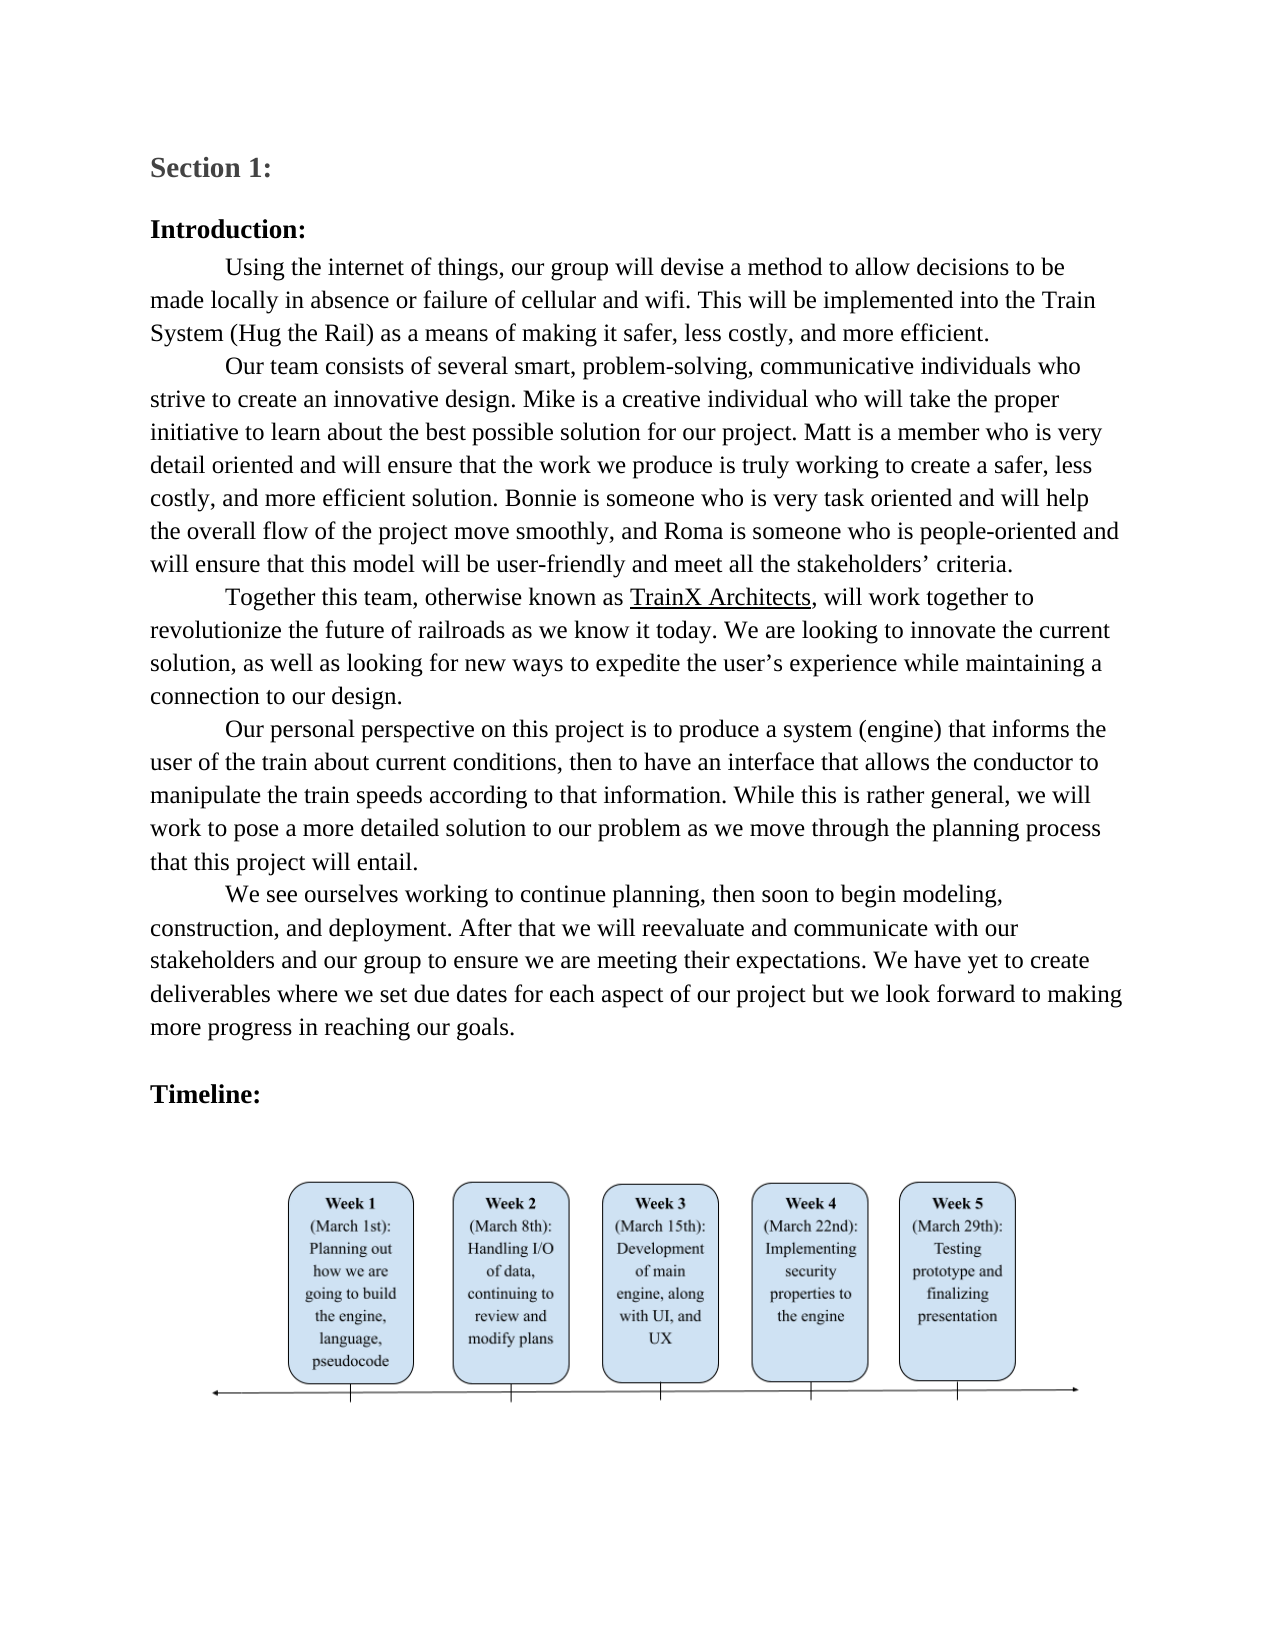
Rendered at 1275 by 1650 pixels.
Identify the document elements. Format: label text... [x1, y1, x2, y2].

text Timeline: [150, 1078, 1125, 1109]
subtitle Introduction: [150, 213, 1125, 244]
picture [168, 1142, 1144, 1441]
text Together this team, otherwise known as TrainX Architects, will work together to revolutionize the future of railroads as we know it today. We are looking to innovate the current solution, as well as looking for new ways to expedite the user’s experience while maintaining a connection to our design. [150, 582, 1125, 710]
text Our team consists of several smart, problem-solving, communicative individuals who strive to create an innovative design. Mike is a creative individual who will take the proper initiative to learn about the best possible solution for our project. Matt is a member who is very detail oriented and will ensure that the work we produce is truly working to create a safer, less costly, and more efficient solution. Bonnie is someone who is very task oriented and will help the overall flow of the project move smoothly, and Roma is someone who is people-oriented and will ensure that this model will be user-friendly and meet all the stakeholders’ criteria. [150, 351, 1125, 578]
subtitle Section 1: [150, 150, 1125, 183]
text Using the internet of things, our group will devise a method to allow decisions to be made locally in absence or failure of cellular and wifi. This will be implemented into the Train System (Hug the Rail) as a means of making it safer, less costly, and more efficient. [150, 252, 1125, 347]
text We see ourselves working to continue planning, then soon to begin modeling, construction, and deployment. After that we will reevaluate and communicate with our stakeholders and our group to ensure we are meeting their expectations. We have yet to create deliverables where we set due dates for each aspect of our project but we look forward to making more progress in reaching our goals. [150, 879, 1125, 1040]
text Our personal perspective on this project is to produce a system (engine) that informs the user of the train about current conditions, then to have an interface that allows the conductor to manipulate the train speeds according to that information. While this is rather general, we will work to pose a more detailed solution to our problem as we move through the planning process that this project will entail. [150, 714, 1125, 875]
